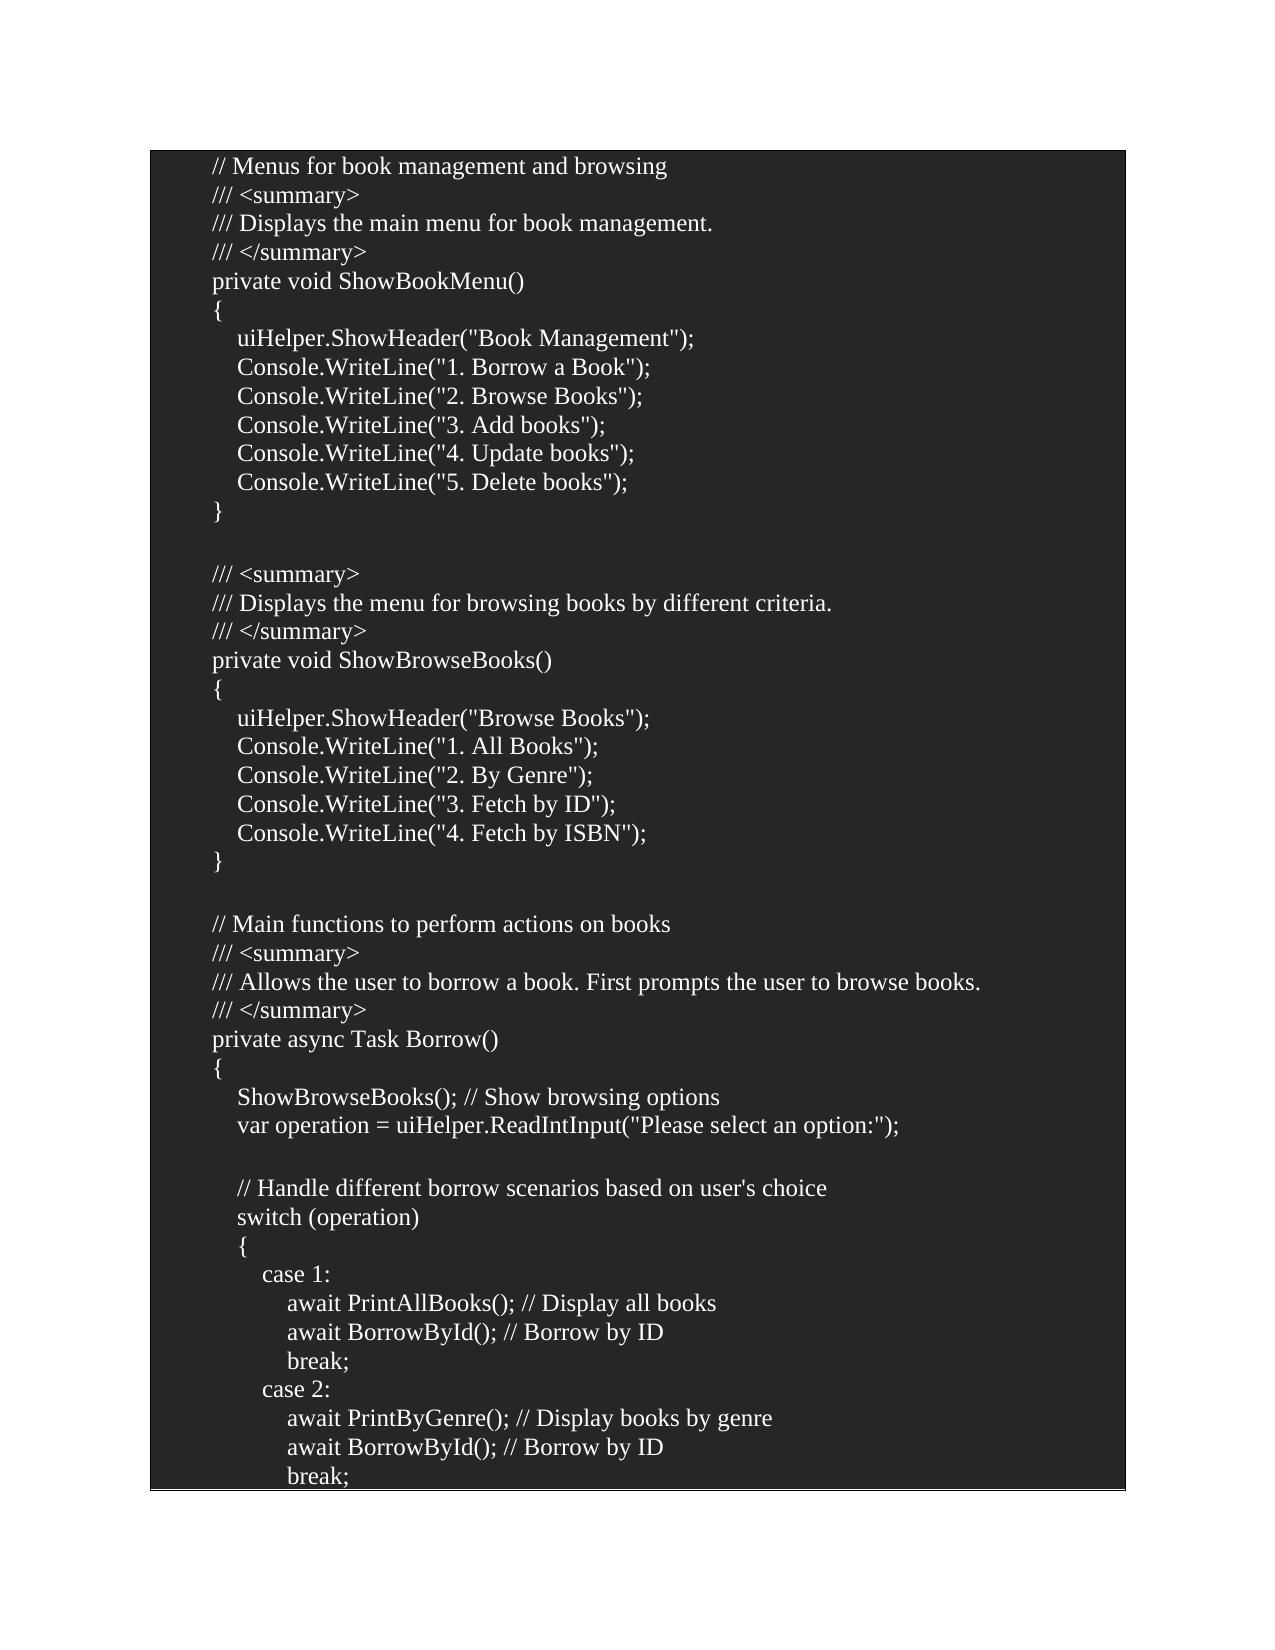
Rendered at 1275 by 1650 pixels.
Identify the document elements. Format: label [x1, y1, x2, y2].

table_header [151, 151, 1125, 1489]
